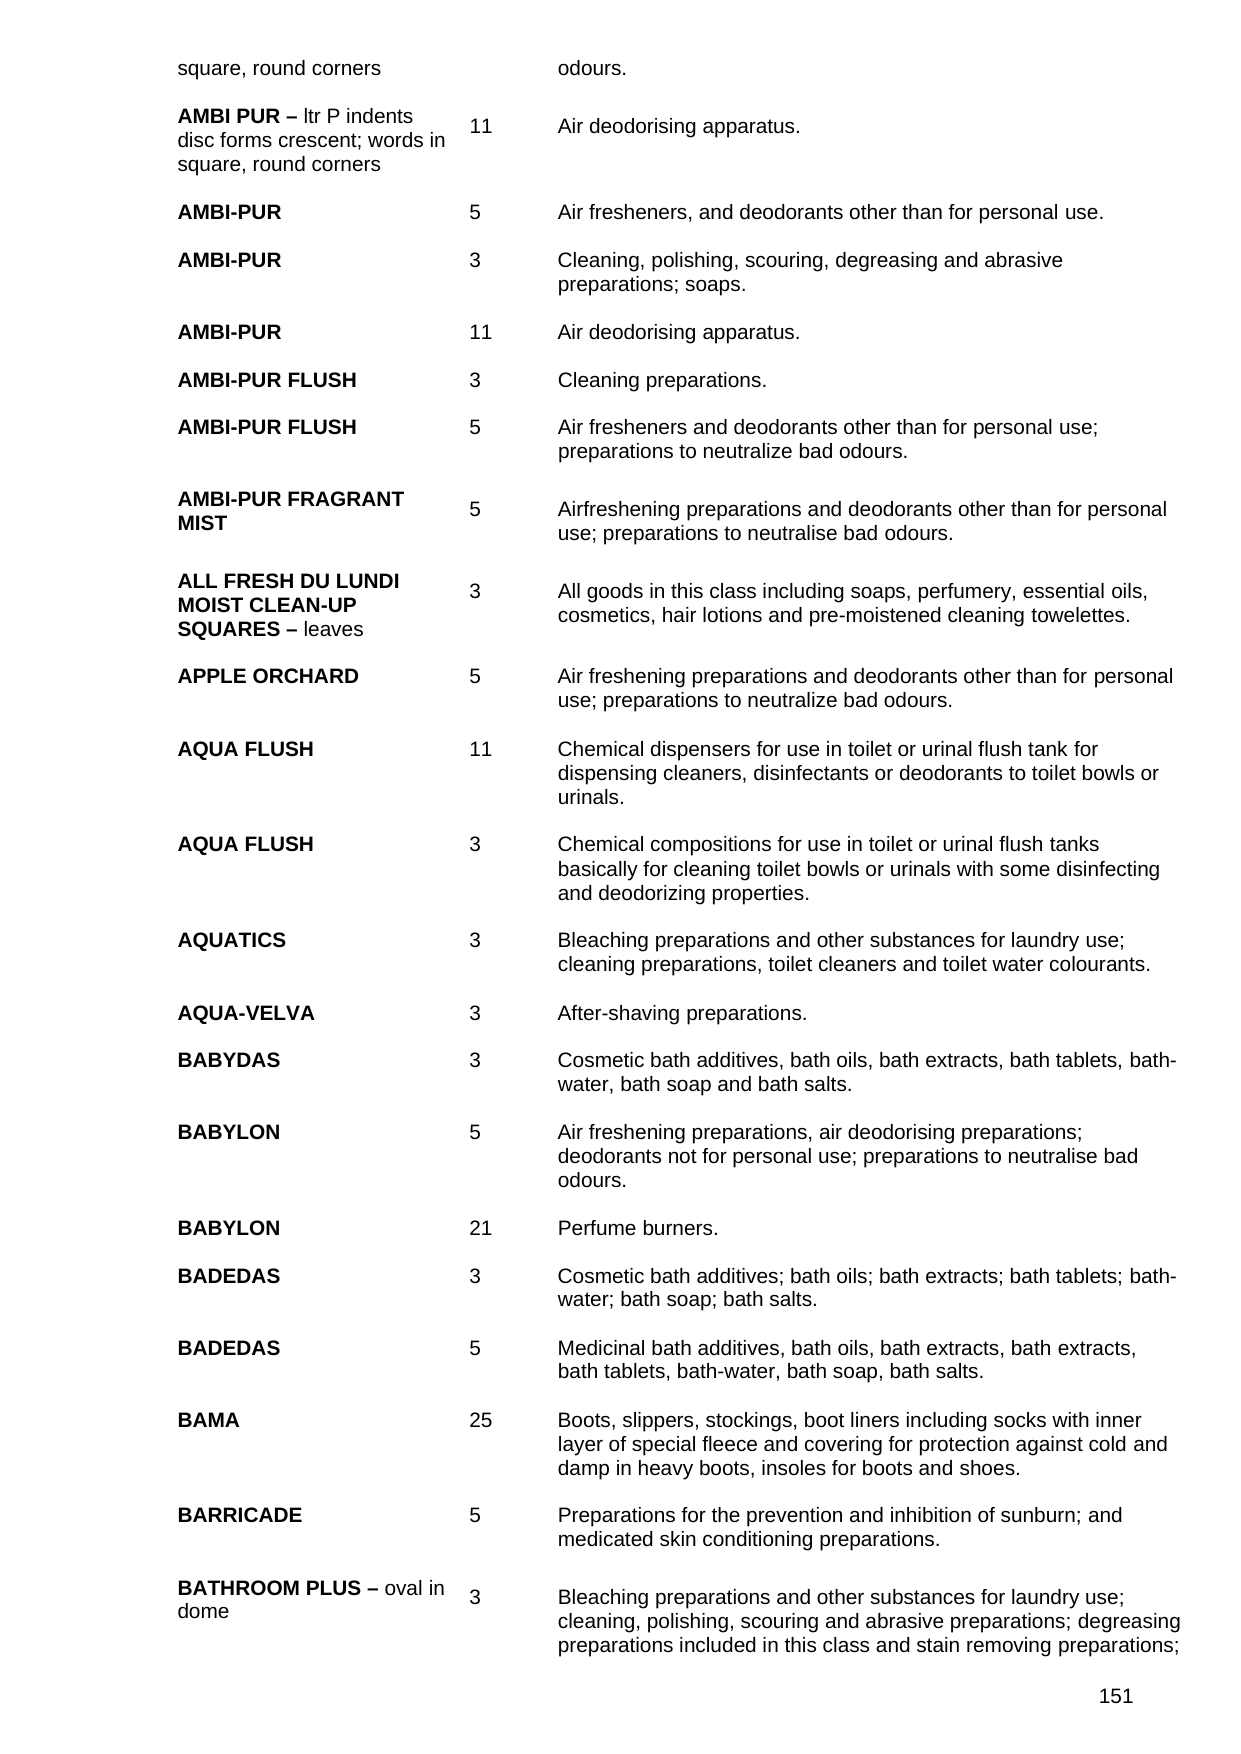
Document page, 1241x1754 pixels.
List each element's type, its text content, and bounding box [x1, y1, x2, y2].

text dispensing cleaners, disinfectants or deodorants to toilet bowls or urinals. [558, 761, 1163, 809]
text AQUA FLUSH 3 Chemical compositions for use in toilet or urinal flush tanks [177, 833, 1240, 857]
text BADEDAS 3 Cosmetic bath additives; bath oils; bath extracts; bath tablets; bath- [177, 1264, 1240, 1288]
text 3 Bleaching preparations and other substances for laundry use; cleaning, polishing, scouring and abrasive preparations; degreasing preparations included in this class and stain removing preparations; [469, 1585, 1181, 1657]
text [177, 1575, 446, 1623]
subtitle ALL FRESH DU LUNDI MOIST CLEAN-UP [177, 569, 402, 617]
text AMBI-PUR 5 Air fresheners, and deodorants other than for personal use. [177, 200, 1240, 224]
text AQUA-VELVA 3 After-shaving preparations. [177, 1001, 1240, 1024]
text AQUATICS 3 Bleaching preparations and other substances for laundry use; [177, 929, 1240, 952]
text bath tablets, bath-water, bath soap, bath salts. [558, 1360, 1240, 1383]
text AMBI-PUR 11 Air deodorising apparatus. [177, 319, 1240, 343]
text BABYDAS 3 Cosmetic bath additives, bath oils, bath extracts, bath tablets, bath- [177, 1048, 1240, 1072]
text BABYLON 5 Air freshening preparations, air deodorising preparations; deodorants not for personal use; preparations to neutralise bad odours. [177, 1120, 1140, 1192]
text 5 Airfreshening preparations and deodorants other than for personal use; preparations to neutralise bad odours. [469, 497, 1169, 545]
subtitle AMBI-PUR FRAGRANT MIST [177, 487, 406, 535]
text square, round corners odours. [177, 56, 1240, 80]
text BADEDAS 5 Medicinal bath additives, bath oils, bath extracts, bath extracts, [177, 1336, 1240, 1360]
text 11 Air deodorising apparatus. [469, 113, 1240, 137]
text BABYLON 21 Perfume burners. [177, 1216, 1240, 1240]
text basically for cleaning toilet bowls or urinals with some disinfecting and deodorizing properties. [558, 857, 1164, 904]
text APPLE ORCHARD 5 Air freshening preparations and deodorants other than for personal [177, 665, 1240, 689]
text BARRICADE 5 Preparations for the prevention and inhibition of sunburn; and [177, 1503, 1240, 1527]
text use; preparations to neutralize bad odours. [558, 689, 1240, 713]
text AQUA FLUSH 11 Chemical dispensers for use in toilet or urinal flush tank for [177, 737, 1240, 761]
text AMBI PUR – ltr P indents disc forms crescent; words in square, round corners [177, 104, 448, 176]
text BAMA 25 Boots, slippers, stockings, boot liners including socks with inner layer of special fleece and covering for protection against cold and damp in heavy boots, insoles for boots and shoes. [177, 1408, 1169, 1479]
text SQUARES – leaves [177, 617, 399, 641]
text AMBI-PUR FLUSH 5 Air fresheners and deodorants other than for personal use; [177, 415, 1240, 439]
text AMBI-PUR 3 Cleaning, polishing, scouring, degreasing and abrasive preparations; soaps. [177, 248, 1064, 296]
text 3 All goods in this class including soaps, perfumery, essential oils, cosmetics, hair lotions and pre-moistened cleaning towelettes. [469, 579, 1149, 627]
text water, bath soap and bath salts. [558, 1072, 1240, 1096]
text medicated skin conditioning preparations. [558, 1527, 1240, 1551]
text preparations to neutralize bad odours. [269, 439, 1198, 463]
text cleaning preparations, toilet cleaners and toilet water colourants. [558, 952, 1240, 976]
text AMBI-PUR FLUSH 3 Cleaning preparations. [177, 367, 1240, 391]
text water; bath soap; bath salts. [558, 1288, 1240, 1312]
